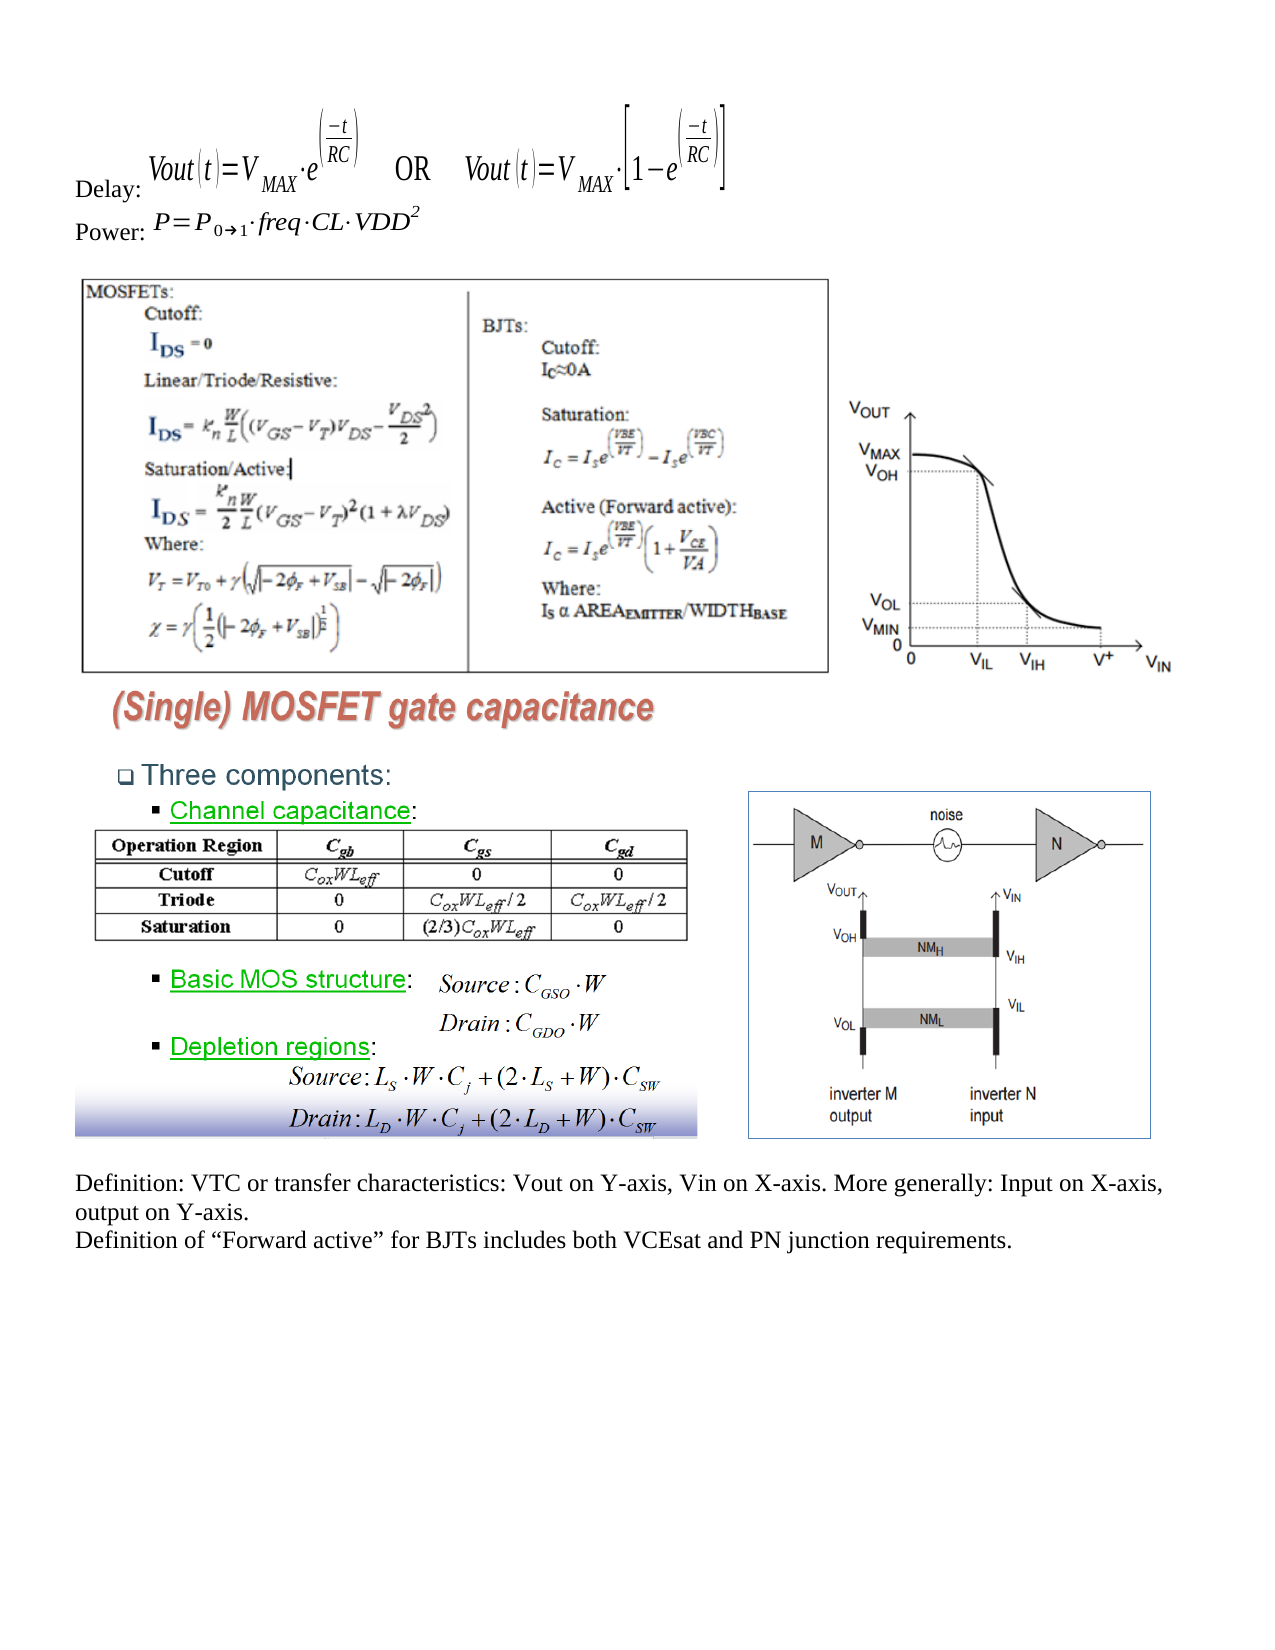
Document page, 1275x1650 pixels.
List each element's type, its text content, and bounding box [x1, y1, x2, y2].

text Delay: [75, 104, 1200, 203]
text Power: [75, 203, 1200, 246]
picture [75, 274, 1175, 1139]
text Definition of “Forward active” for BJTs includes both VCEsat and PN junction requirements. [75, 1225, 1200, 1254]
picture [749, 792, 1150, 1138]
text Definition: VTC or transfer characteristics: Vout on Y-axis, Vin on X-axis. More generally: Input on X-axis, output on Y-axis. [75, 1168, 1200, 1225]
